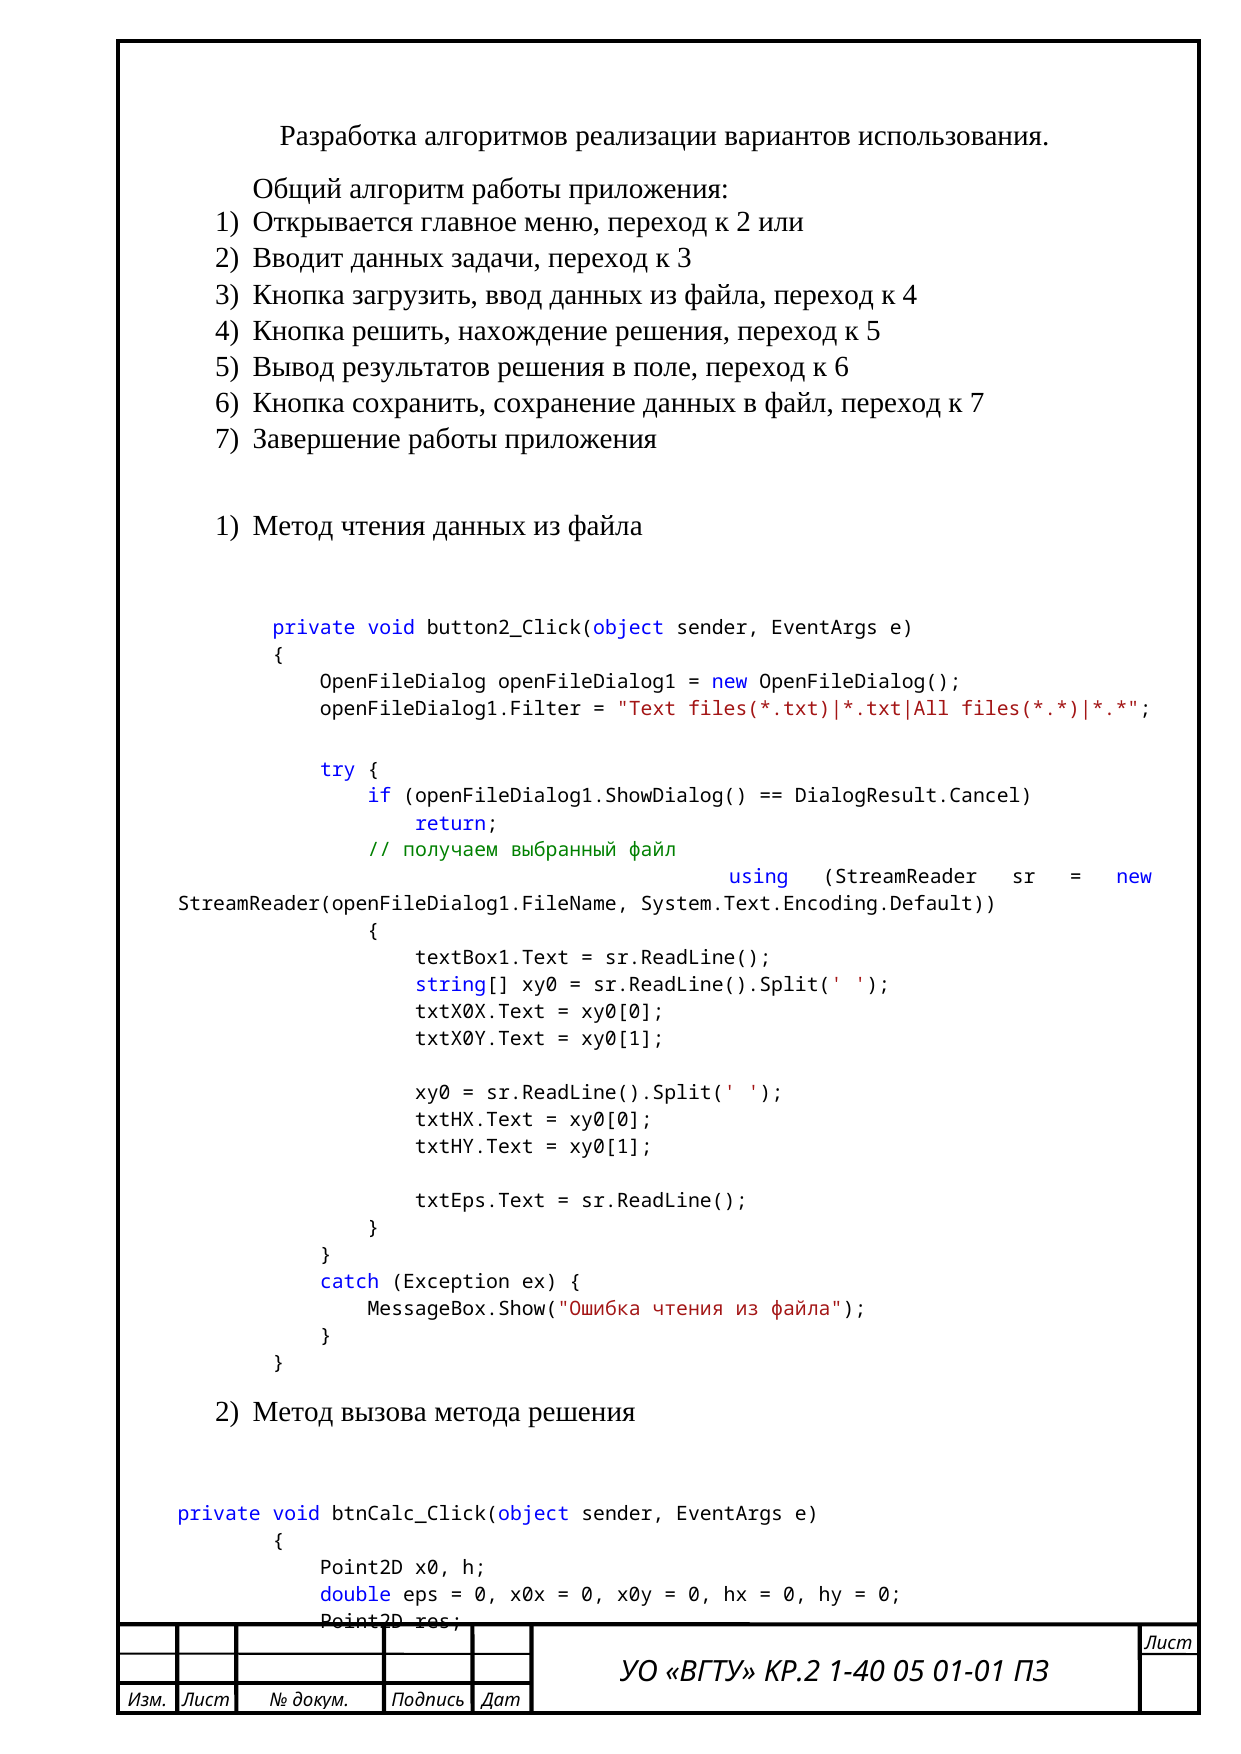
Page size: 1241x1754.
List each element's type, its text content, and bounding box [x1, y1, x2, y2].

list Открывается главное меню, переход к 2 или [215, 204, 1152, 238]
text txtHX.Text = xy0[0]; [177, 1106, 1152, 1132]
text catch (Exception ex) { [177, 1267, 1152, 1294]
list Метод чтения данных из файла [215, 508, 1152, 541]
text txtX0X.Text = xy0[0]; [177, 998, 1152, 1024]
text private void button2_Click(object sender, EventArgs e) [177, 613, 1152, 640]
text { [177, 917, 1152, 944]
text Point2D res; [177, 1608, 1152, 1634]
text openFileDialog1.Filter = "Text files(*.txt)|*.txt|All files(*.*)|*.*"; [177, 694, 1152, 721]
text using (StreamReader sr = new StreamReader(openFileDialog1.FileName, System.Text.Encoding.Default)) [177, 863, 1152, 917]
list Кнопка загрузить, ввод данных из файла, переход к 4 [215, 277, 1152, 310]
text // получаем выбранный файл [177, 836, 1152, 863]
text if (openFileDialog1.ShowDialog() == DialogResult.Cancel) [177, 782, 1152, 809]
text { [177, 1527, 1152, 1554]
text } [177, 1213, 1152, 1240]
list Кнопка сохранить, сохранение данных в файл, переход к 7 [215, 385, 1152, 419]
text double eps = 0, x0x = 0, x0y = 0, hx = 0, hy = 0; [177, 1581, 1152, 1608]
text { [177, 640, 1152, 667]
text try { [177, 755, 1152, 782]
text txtEps.Text = sr.ReadLine(); [177, 1186, 1152, 1213]
text private void btnCalc_Click(object sender, EventArgs e) [177, 1500, 1152, 1527]
text Общий алгоритм работы приложения: [252, 171, 1152, 204]
list Вводит данных задачи, переход к 3 [215, 241, 1152, 274]
text textBox1.Text = sr.ReadLine(); [177, 944, 1152, 971]
text } [177, 1348, 1152, 1375]
list Метод вызова метода решения [215, 1394, 1152, 1428]
text txtX0Y.Text = xy0[1]; [177, 1024, 1152, 1052]
text MessageBox.Show("Ошибка чтения из файла"); [177, 1294, 1152, 1321]
text } [177, 1240, 1152, 1267]
list Завершение работы приложения [215, 421, 1152, 455]
text Разработка алгоритмов реализации вариантов использования. [177, 118, 1152, 152]
list Кнопка решить, нахождение решения, переход к 5 [215, 313, 1152, 346]
text } [177, 1321, 1152, 1348]
text OpenFileDialog openFileDialog1 = new OpenFileDialog(); [177, 667, 1152, 694]
list Вывод результатов решения в поле, переход к 6 [215, 349, 1152, 383]
text Point2D x0, h; [177, 1554, 1152, 1581]
text string[] xy0 = sr.ReadLine().Split(' '); [177, 971, 1152, 998]
text txtHY.Text = xy0[1]; [177, 1132, 1152, 1159]
text return; [177, 809, 1152, 836]
text xy0 = sr.ReadLine().Split(' '); [177, 1078, 1152, 1106]
